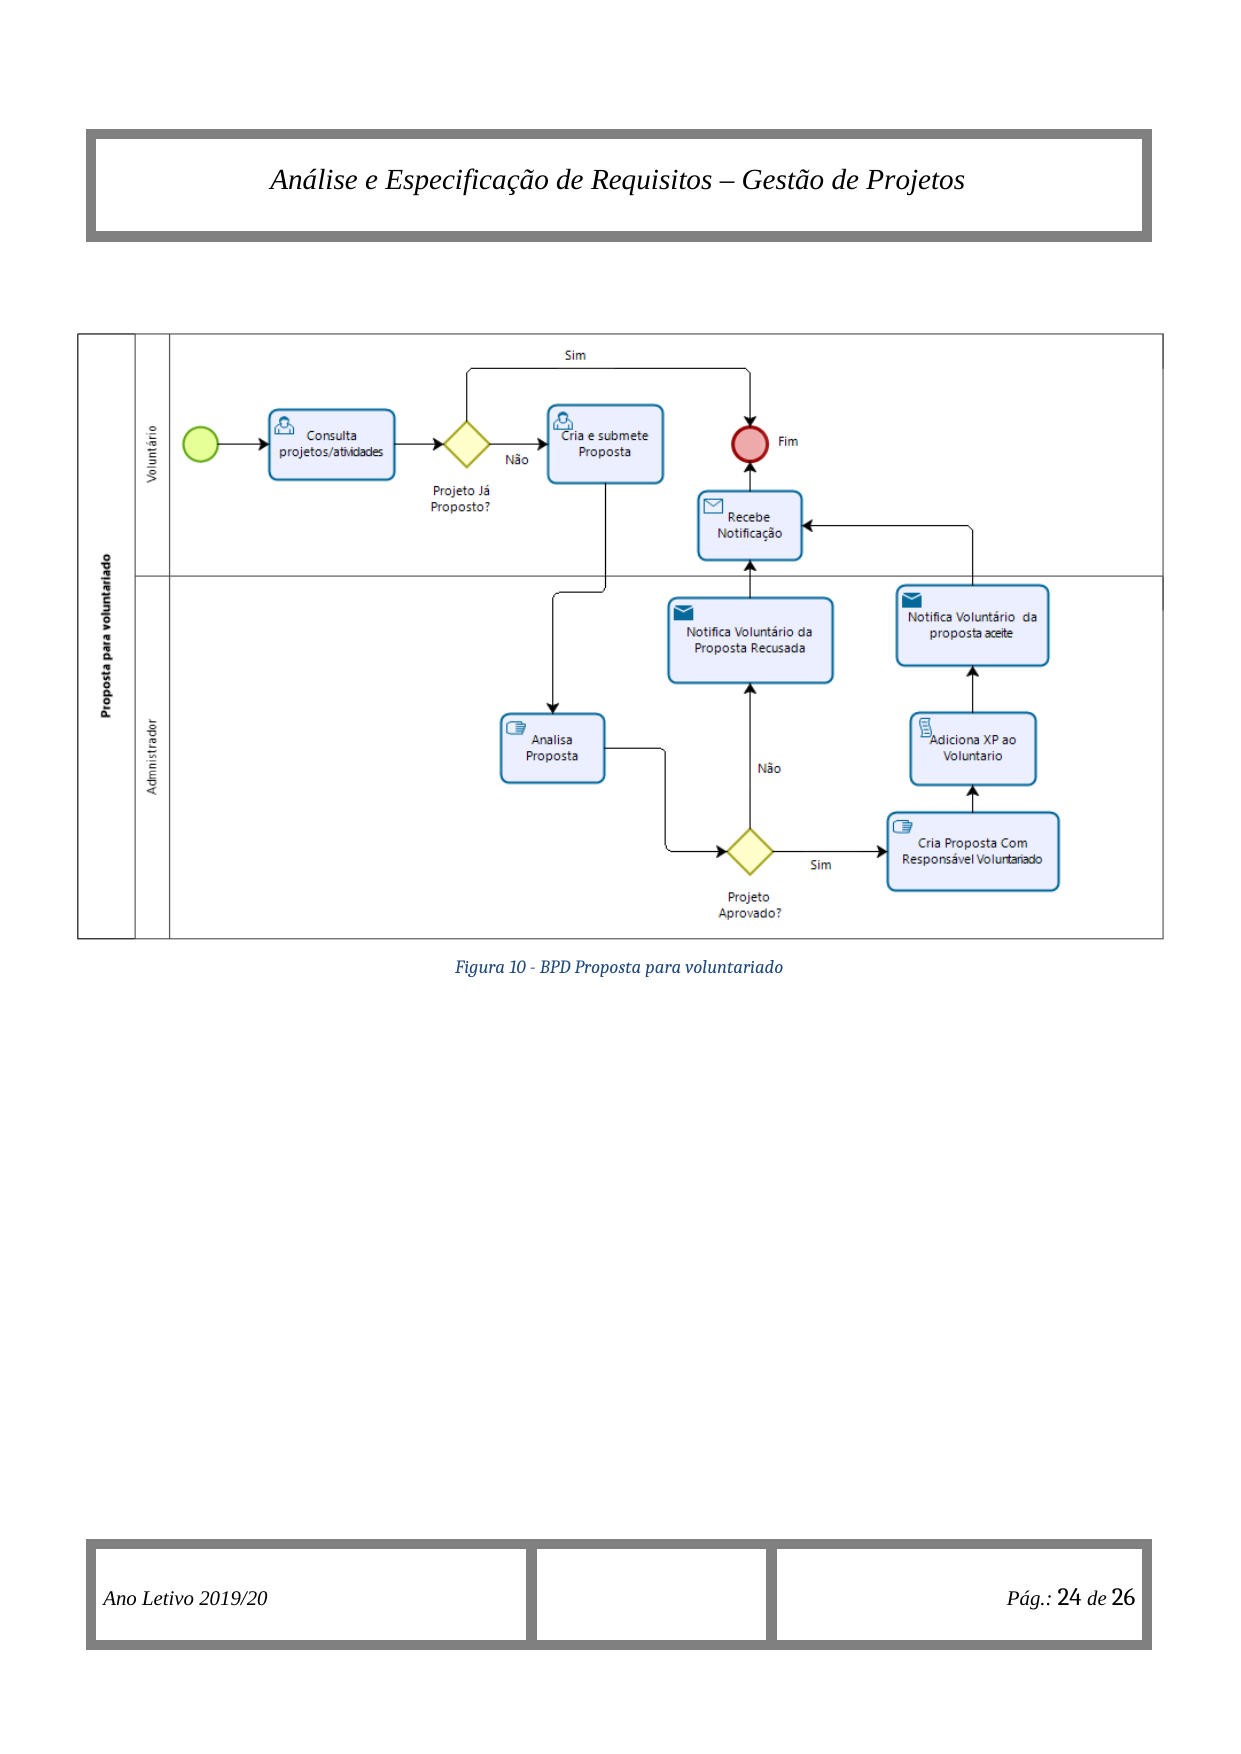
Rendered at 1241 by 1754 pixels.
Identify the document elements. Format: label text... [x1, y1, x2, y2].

text Figura 10 - BPD Proposta para voluntariado [75, 956, 1165, 978]
picture [75, 330, 1166, 944]
